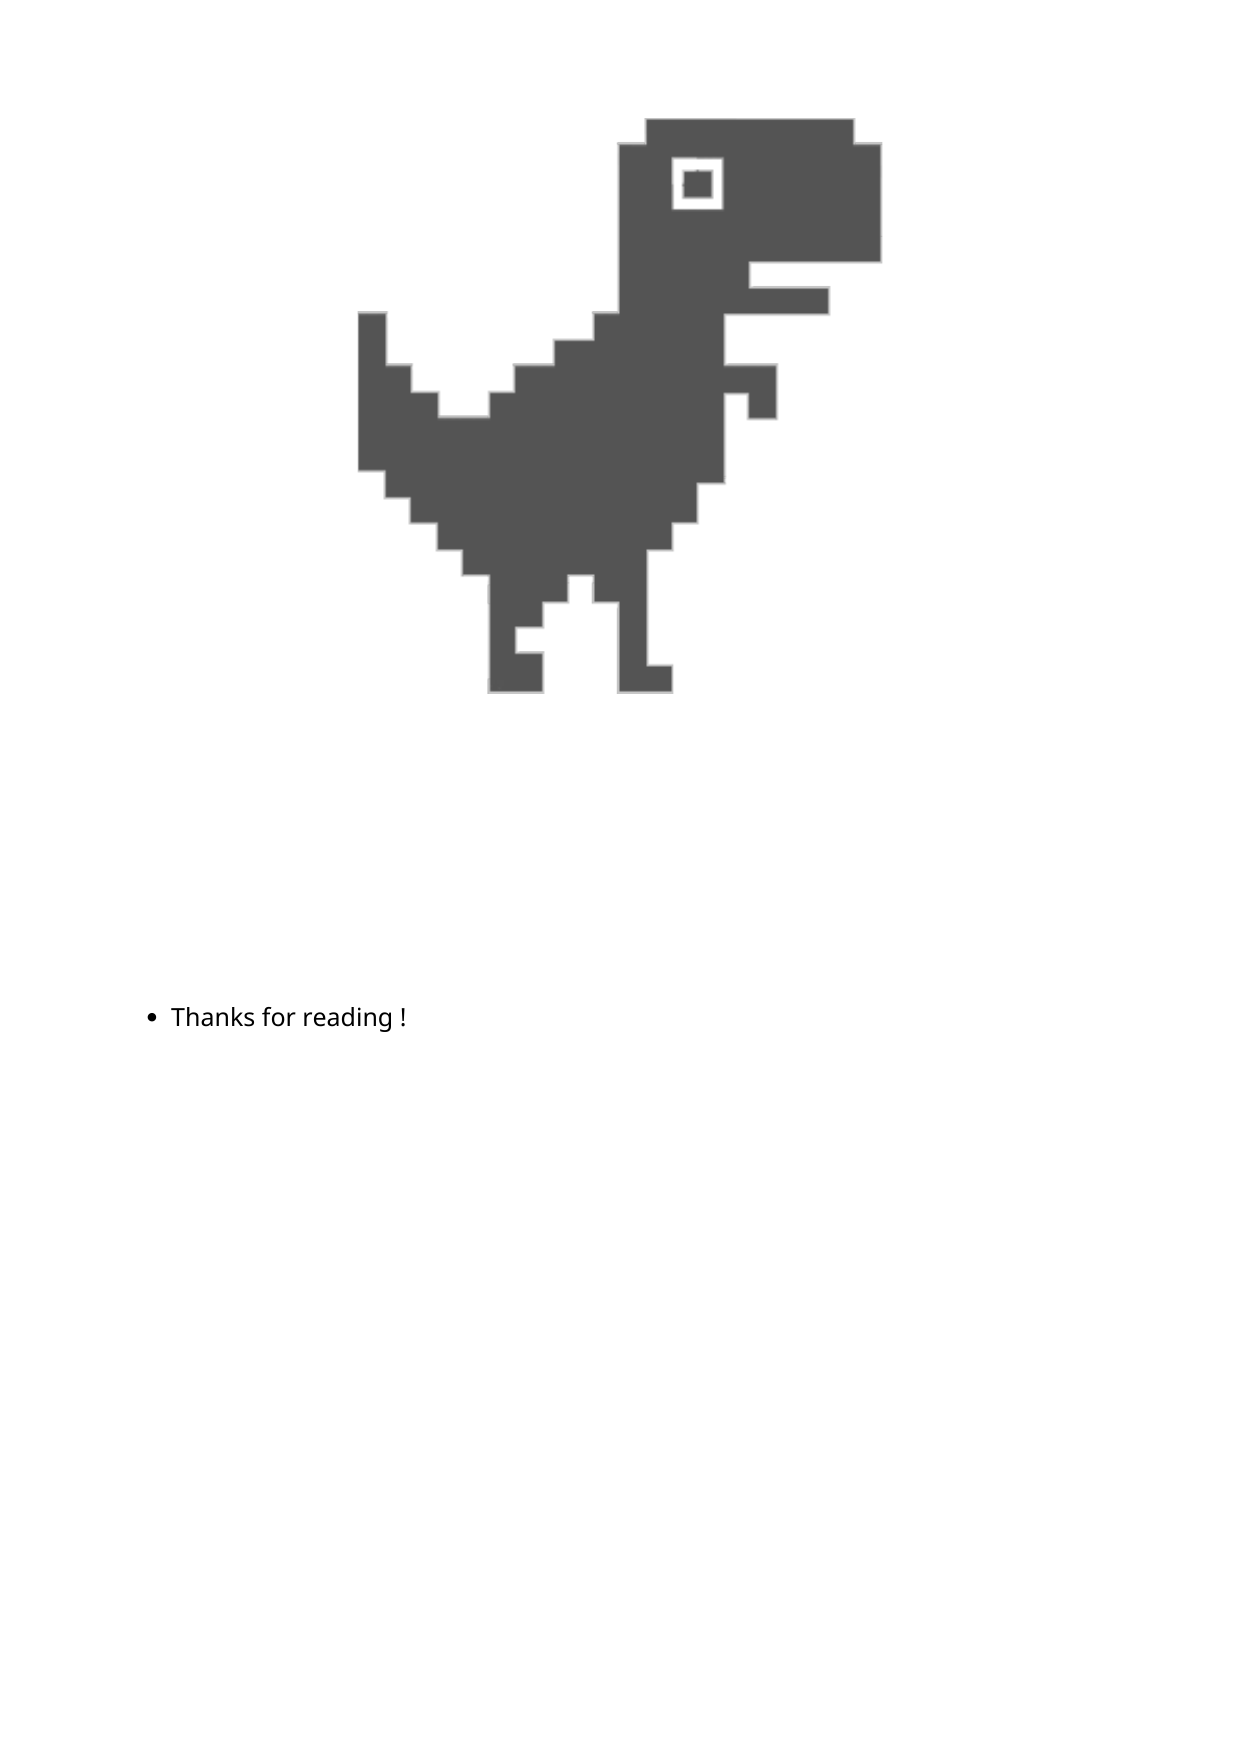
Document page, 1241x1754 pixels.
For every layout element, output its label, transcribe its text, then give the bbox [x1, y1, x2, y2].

text Thanks for reading ! [118, 1000, 1122, 1034]
picture [357, 118, 883, 694]
